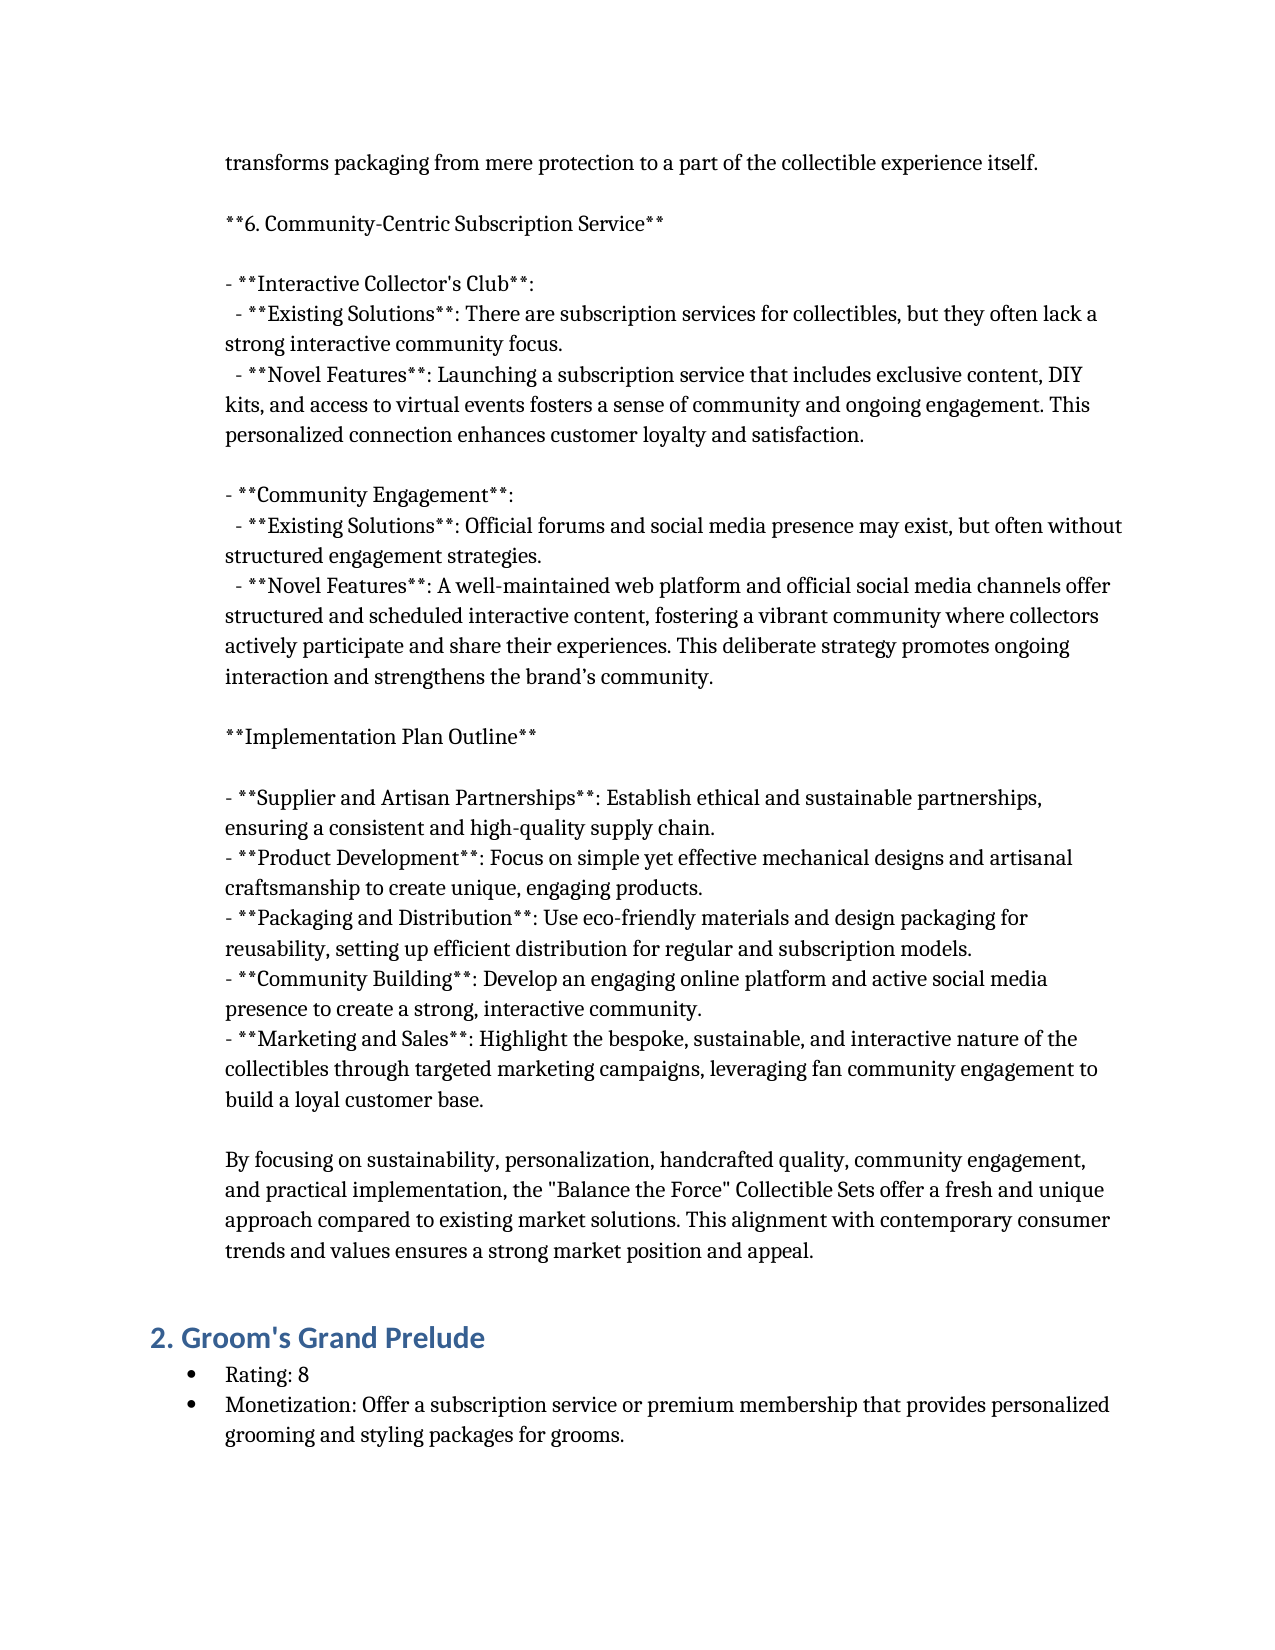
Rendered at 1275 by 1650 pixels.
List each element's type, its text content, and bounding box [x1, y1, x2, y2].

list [187, 150, 1125, 1264]
subtitle 2. Groom's Grand Prelude [150, 1318, 1125, 1356]
list Monetization: Offer a subscription service or premium membership that provides personalized grooming and styling packages for grooms. [187, 1392, 1125, 1448]
list Rating: 8 [187, 1361, 1125, 1388]
